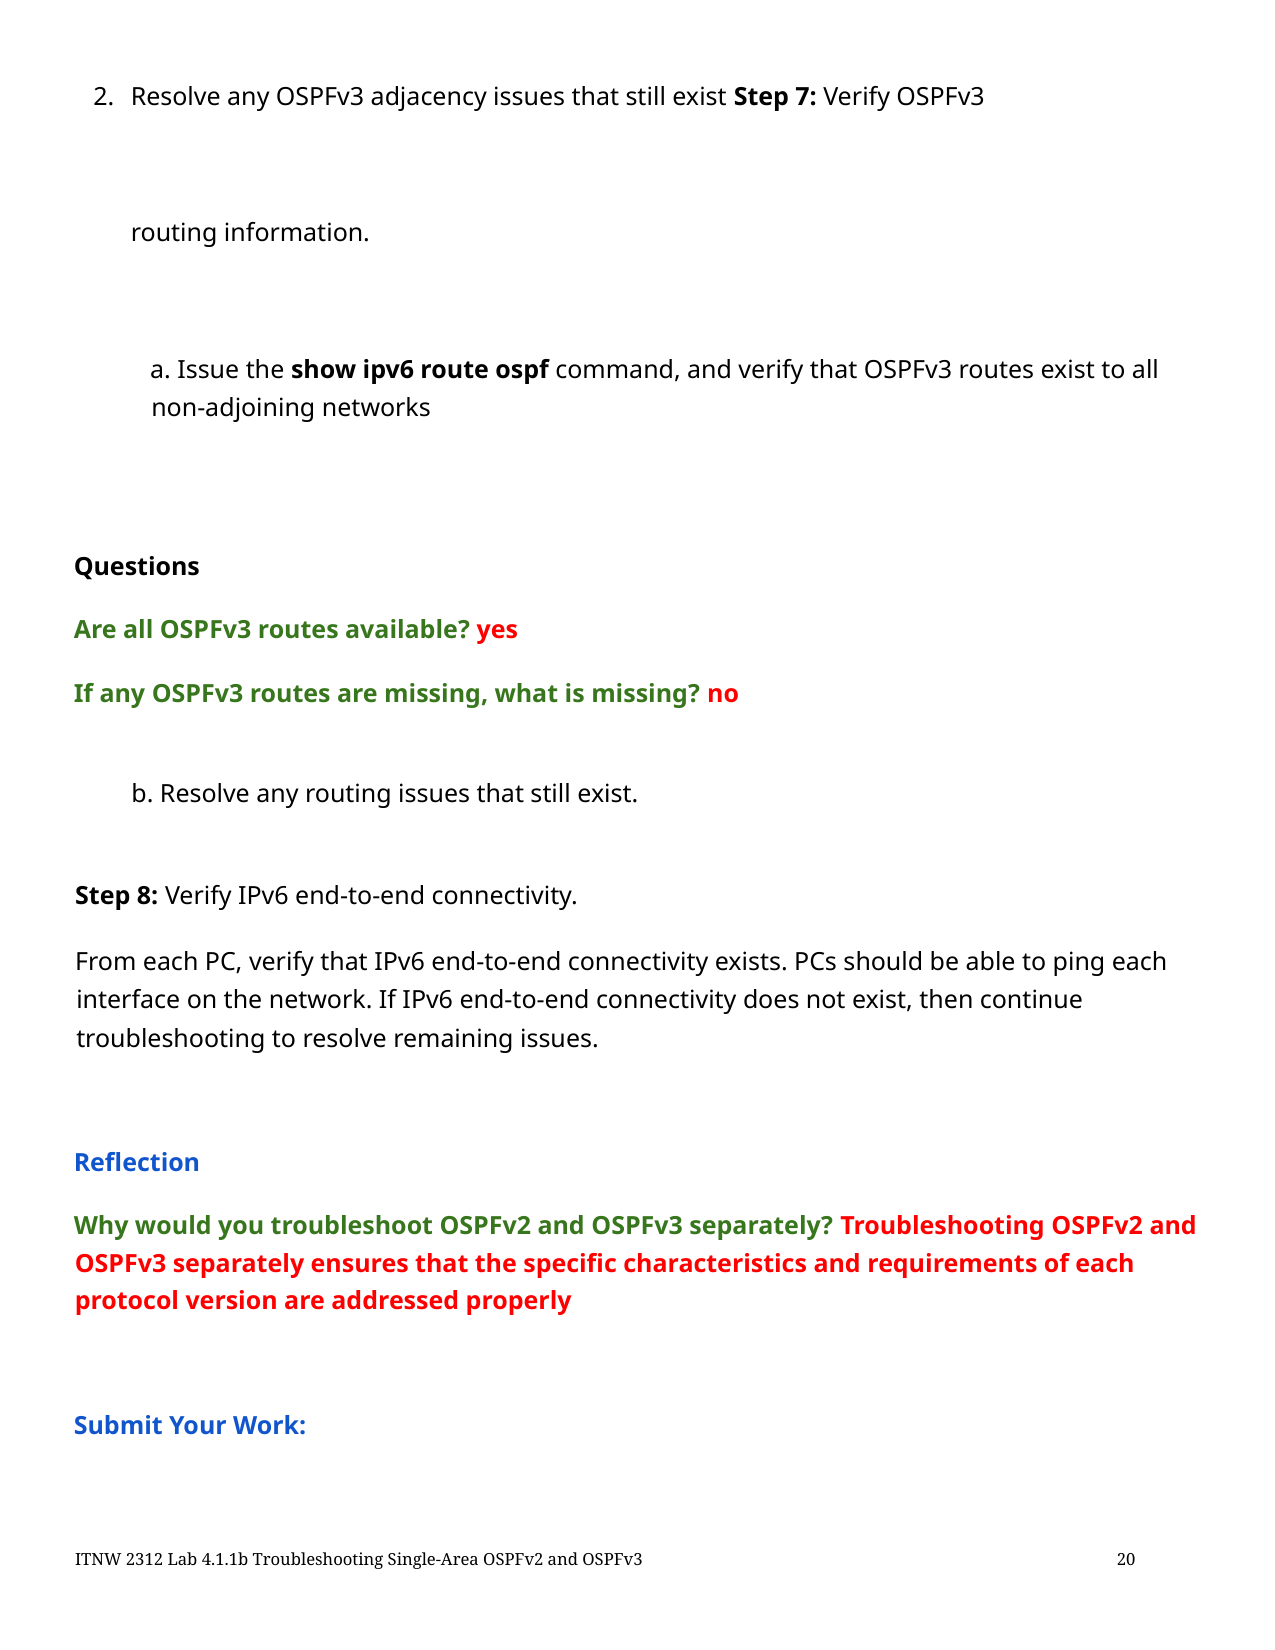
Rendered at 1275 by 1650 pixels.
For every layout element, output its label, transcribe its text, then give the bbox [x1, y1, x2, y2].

list Resolve any OSPFv3 adjacency issues that still exist Step 7: Verify OSPFv3 routing information. [93, 78, 1030, 249]
text Submit Your Work: [73, 1408, 1198, 1442]
text From each PC, verify that IPv6 end-to-end connectivity exists. PCs should be able to ping each interface on the network. If IPv6 end-to-end connectivity does not exist, then continue troubleshooting to resolve remaining issues. [75, 943, 1191, 1054]
text If any OSPFv3 routes are missing, what is missing? no [73, 676, 1198, 710]
subtitle Questions [73, 548, 1198, 582]
text Step 8: Verify IPv6 end-to-end connectivity. [75, 877, 1191, 911]
text Reflection [73, 1144, 1198, 1178]
text a. Issue the show ipv6 route ospf command, and verify that OSPFv3 routes exist to all non-adjoining networks [150, 351, 1191, 424]
text Why would you troubleshoot OSPFv2 and OSPFv3 separately? Troubleshooting OSPFv2 and OSPFv3 separately ensures that the specific characteristics and requirements of each protocol version are addressed properly [73, 1208, 1198, 1317]
text Are all OSPFv3 routes available? yes [73, 612, 1198, 646]
text b. Resolve any routing issues that still exist. [131, 776, 1191, 810]
